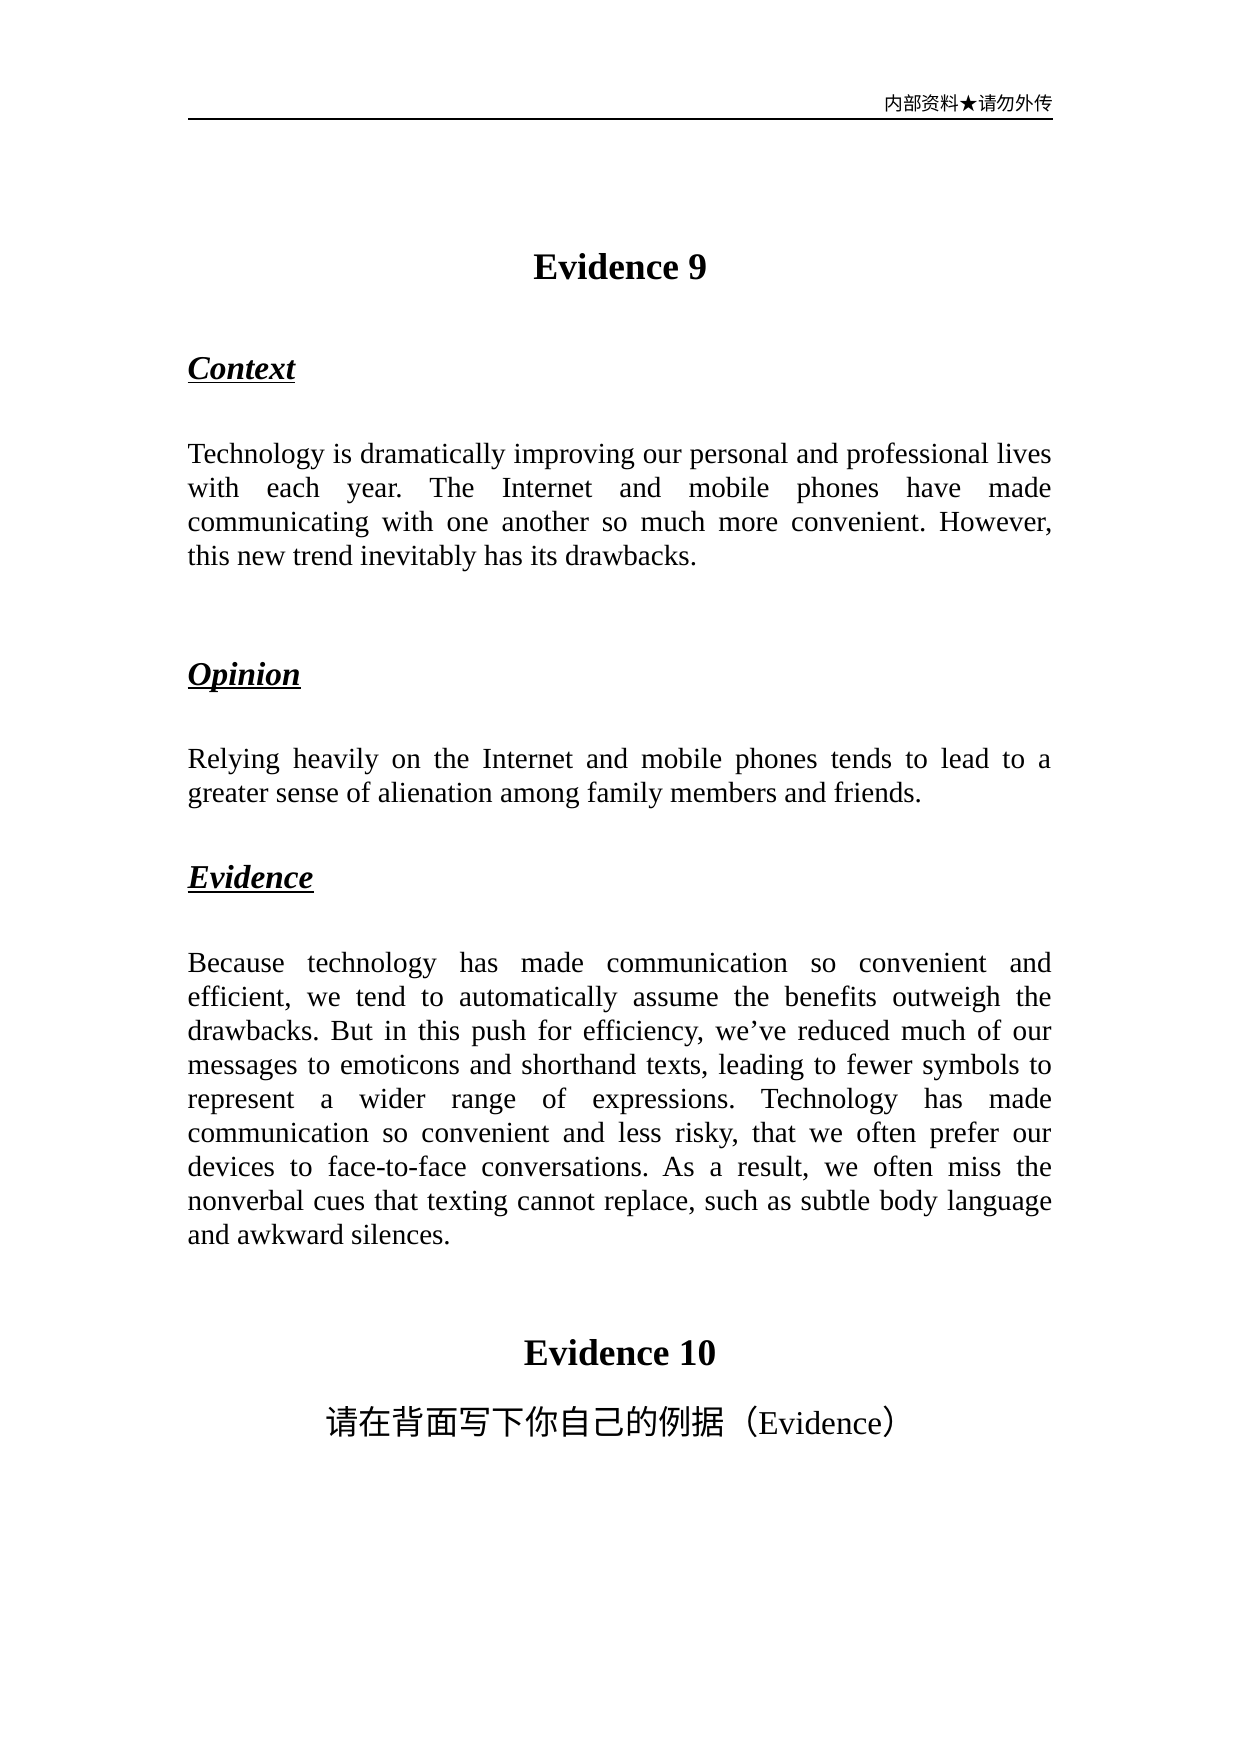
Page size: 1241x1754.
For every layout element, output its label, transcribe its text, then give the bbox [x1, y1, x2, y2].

text Relying heavily on the Internet and mobile phones tends to lead to a greater sense of alienation among family members and friends. [187, 741, 1053, 809]
text Technology is dramatically improving our personal and professional lives with each year. The Internet and mobile phones have made communicating with one another so much more convenient. However, this new trend inevitably has its drawbacks. [187, 436, 1053, 571]
text Evidence 10 [187, 1318, 1053, 1386]
text Opinion [187, 639, 1053, 707]
text Context [187, 334, 1053, 402]
text Evidence 9 [187, 232, 1053, 300]
text Because technology has made communication so convenient and efficient, we tend to automatically assume the benefits outweigh the drawbacks. But in this push for efficiency, we’ve reduced much of our messages to emoticons and shorthand texts, leading to fewer symbols to represent a wider range of expressions. Technology has made communication so convenient and less risky, that we often prefer our devices to face-to-face conversations. As a result, we often miss the nonverbal cues that texting cannot replace, such as subtle body language and awkward silences. [187, 945, 1053, 1251]
text 请在背面写下你自己的例据（Evidence） [187, 1386, 1053, 1454]
text Evidence [187, 843, 1053, 911]
